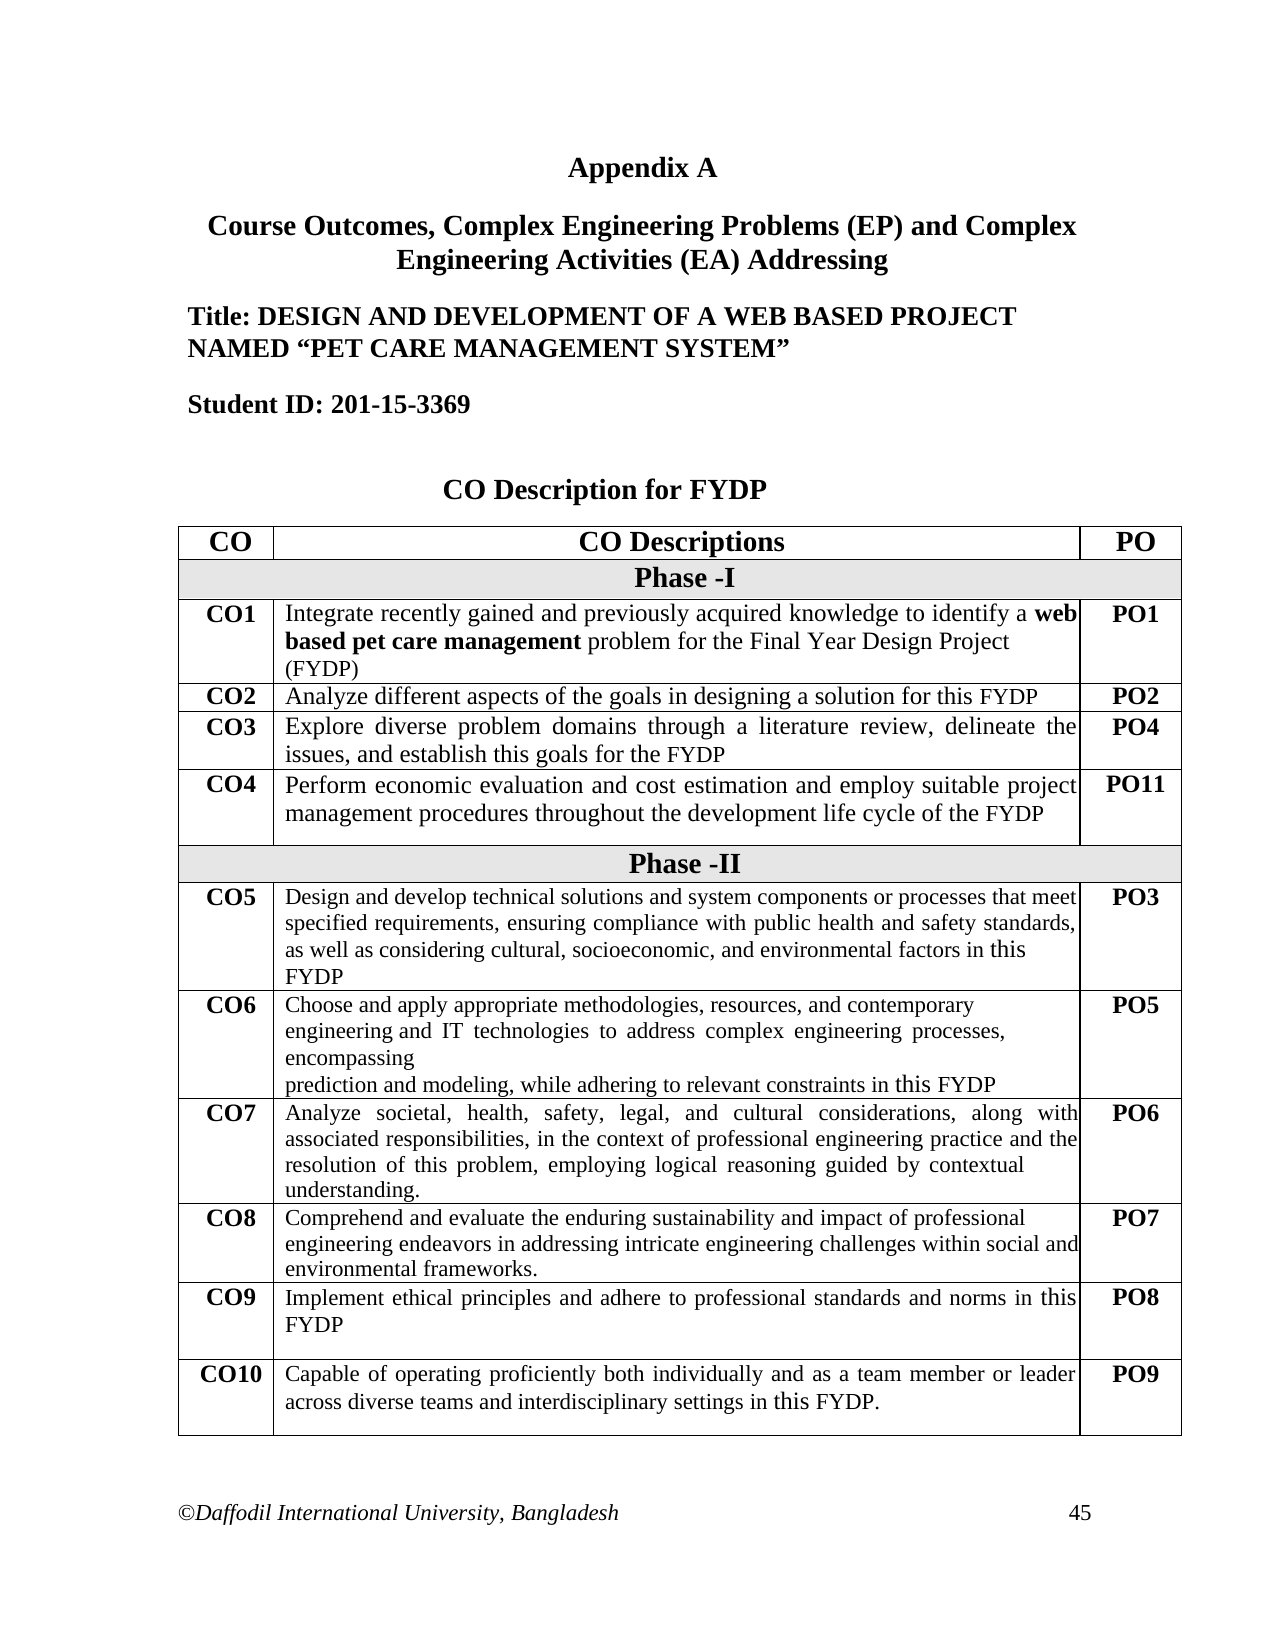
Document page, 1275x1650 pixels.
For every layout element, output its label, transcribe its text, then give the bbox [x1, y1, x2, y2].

table_cell PO3 [1081, 883, 1181, 990]
subtitle Appendix A [197, 150, 1088, 183]
table_cell Choose and apply appropriate methodologies, resources, and contemporary engineering and IT technologies to address complex engineering processes, encompassing prediction and modeling, while adhering to relevant constraints in this FYDP [274, 991, 1079, 1097]
table_cell Implement ethical principles and adhere to professional standards and norms in this FYDP [274, 1283, 1079, 1358]
table_cell CO3 [179, 712, 273, 769]
table_header PO [1081, 527, 1181, 559]
table_cell Analyze societal, health, safety, legal, and cultural considerations, along with associated responsibilities, in the context of professional engineering practice and the resolution of this problem, employing logical reasoning guided by contextual understanding. [274, 1099, 1079, 1203]
table_cell Explore diverse problem domains through a literature review, delineate the issues, and establish this goals for the FYDP [274, 712, 1079, 769]
table_cell CO5 [179, 883, 273, 990]
table_cell CO8 [179, 1204, 273, 1282]
table_header CO [179, 527, 273, 559]
table_cell Phase -II [179, 846, 1181, 882]
table_cell PO5 [1081, 991, 1181, 1097]
table_header CO Descriptions [274, 527, 1079, 559]
table_cell Design and develop technical solutions and system components or processes that meet specified requirements, ensuring compliance with public health and safety standards, as well as considering cultural, socioeconomic, and environmental factors in this FYDP [274, 883, 1079, 990]
text Student ID: 201-15-3369 [187, 388, 1194, 419]
text Title: DESIGN AND DEVELOPMENT OF A WEB BASED PROJECT NAMED “PET CARE MANAGEMENT SYSTEM” [187, 301, 1018, 363]
table_cell CO10 [179, 1360, 273, 1435]
table_cell PO7 [1081, 1204, 1181, 1282]
table_cell CO1 [179, 600, 273, 682]
table_cell Integrate recently gained and previously acquired knowledge to identify a web based pet care management problem for the Final Year Design Project (FYDP) [274, 600, 1079, 682]
table_cell PO6 [1081, 1099, 1181, 1203]
table_cell CO2 [179, 684, 273, 711]
table_cell PO11 [1081, 770, 1181, 845]
table_cell Analyze different aspects of the goals in designing a solution for this FYDP [274, 684, 1079, 711]
table_cell CO6 [179, 991, 273, 1097]
table_cell CO4 [179, 770, 273, 845]
table_cell Phase -I [179, 560, 1181, 598]
table_cell Comprehend and evaluate the enduring sustainability and impact of professional engineering endeavors in addressing intricate engineering challenges within social and environmental frameworks. [274, 1204, 1079, 1282]
table_cell PO2 [1081, 684, 1181, 711]
table_cell CO9 [179, 1283, 273, 1358]
table_cell PO4 [1081, 712, 1181, 769]
subtitle CO Description for FYDP [442, 472, 1194, 506]
table_cell PO1 [1081, 600, 1181, 682]
table_cell Perform economic evaluation and cost estimation and employ suitable project management procedures throughout the development life cycle of the FYDP [274, 770, 1079, 845]
table_cell PO8 [1081, 1283, 1181, 1358]
table_cell PO9 [1081, 1360, 1181, 1435]
table_cell CO7 [179, 1099, 273, 1203]
table_cell Capable of operating proficiently both individually and as a team member or leader across diverse teams and interdisciplinary settings in this FYDP. [274, 1360, 1079, 1435]
text Course Outcomes, Complex Engineering Problems (EP) and Complex Engineering Activities (EA) Addressing [197, 208, 1087, 275]
